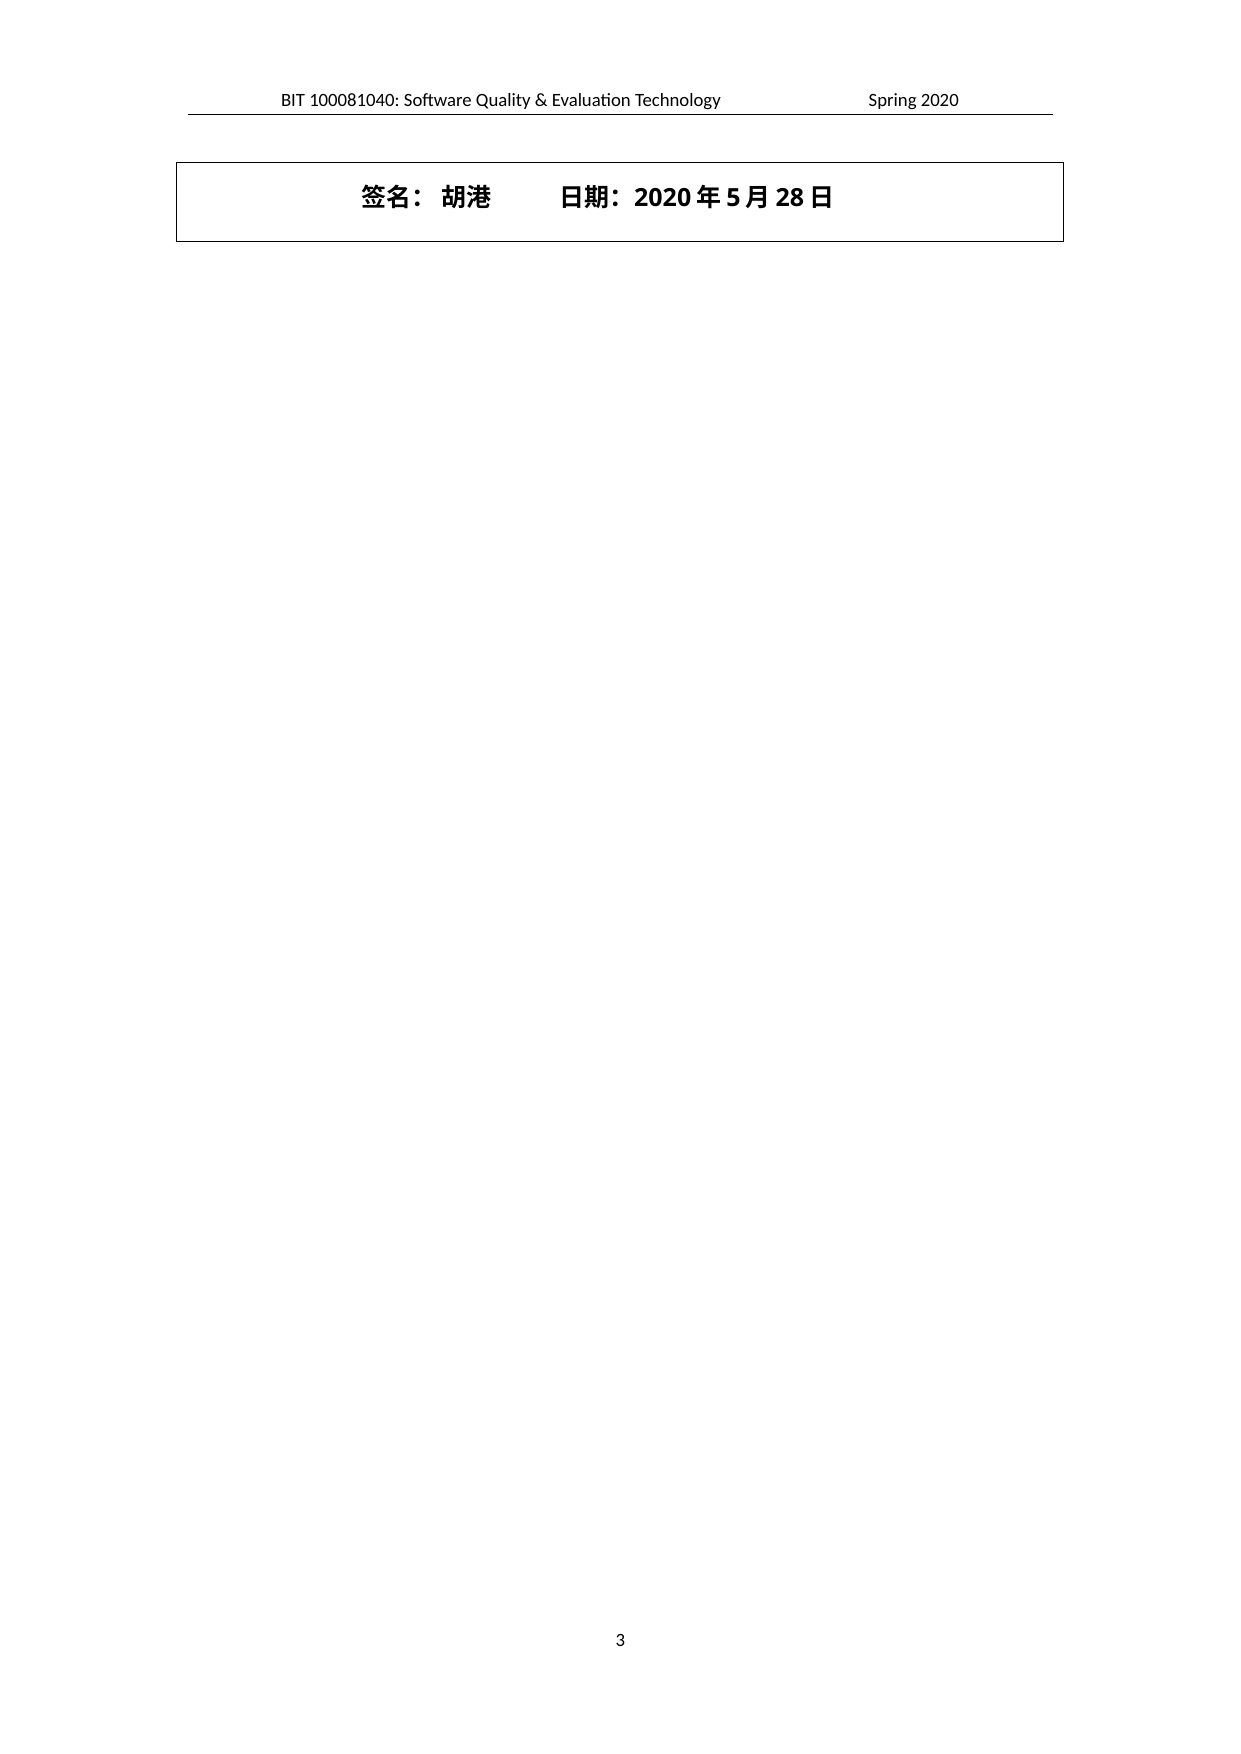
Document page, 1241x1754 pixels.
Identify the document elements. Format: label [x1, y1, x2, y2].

table_cell [177, 163, 1063, 241]
